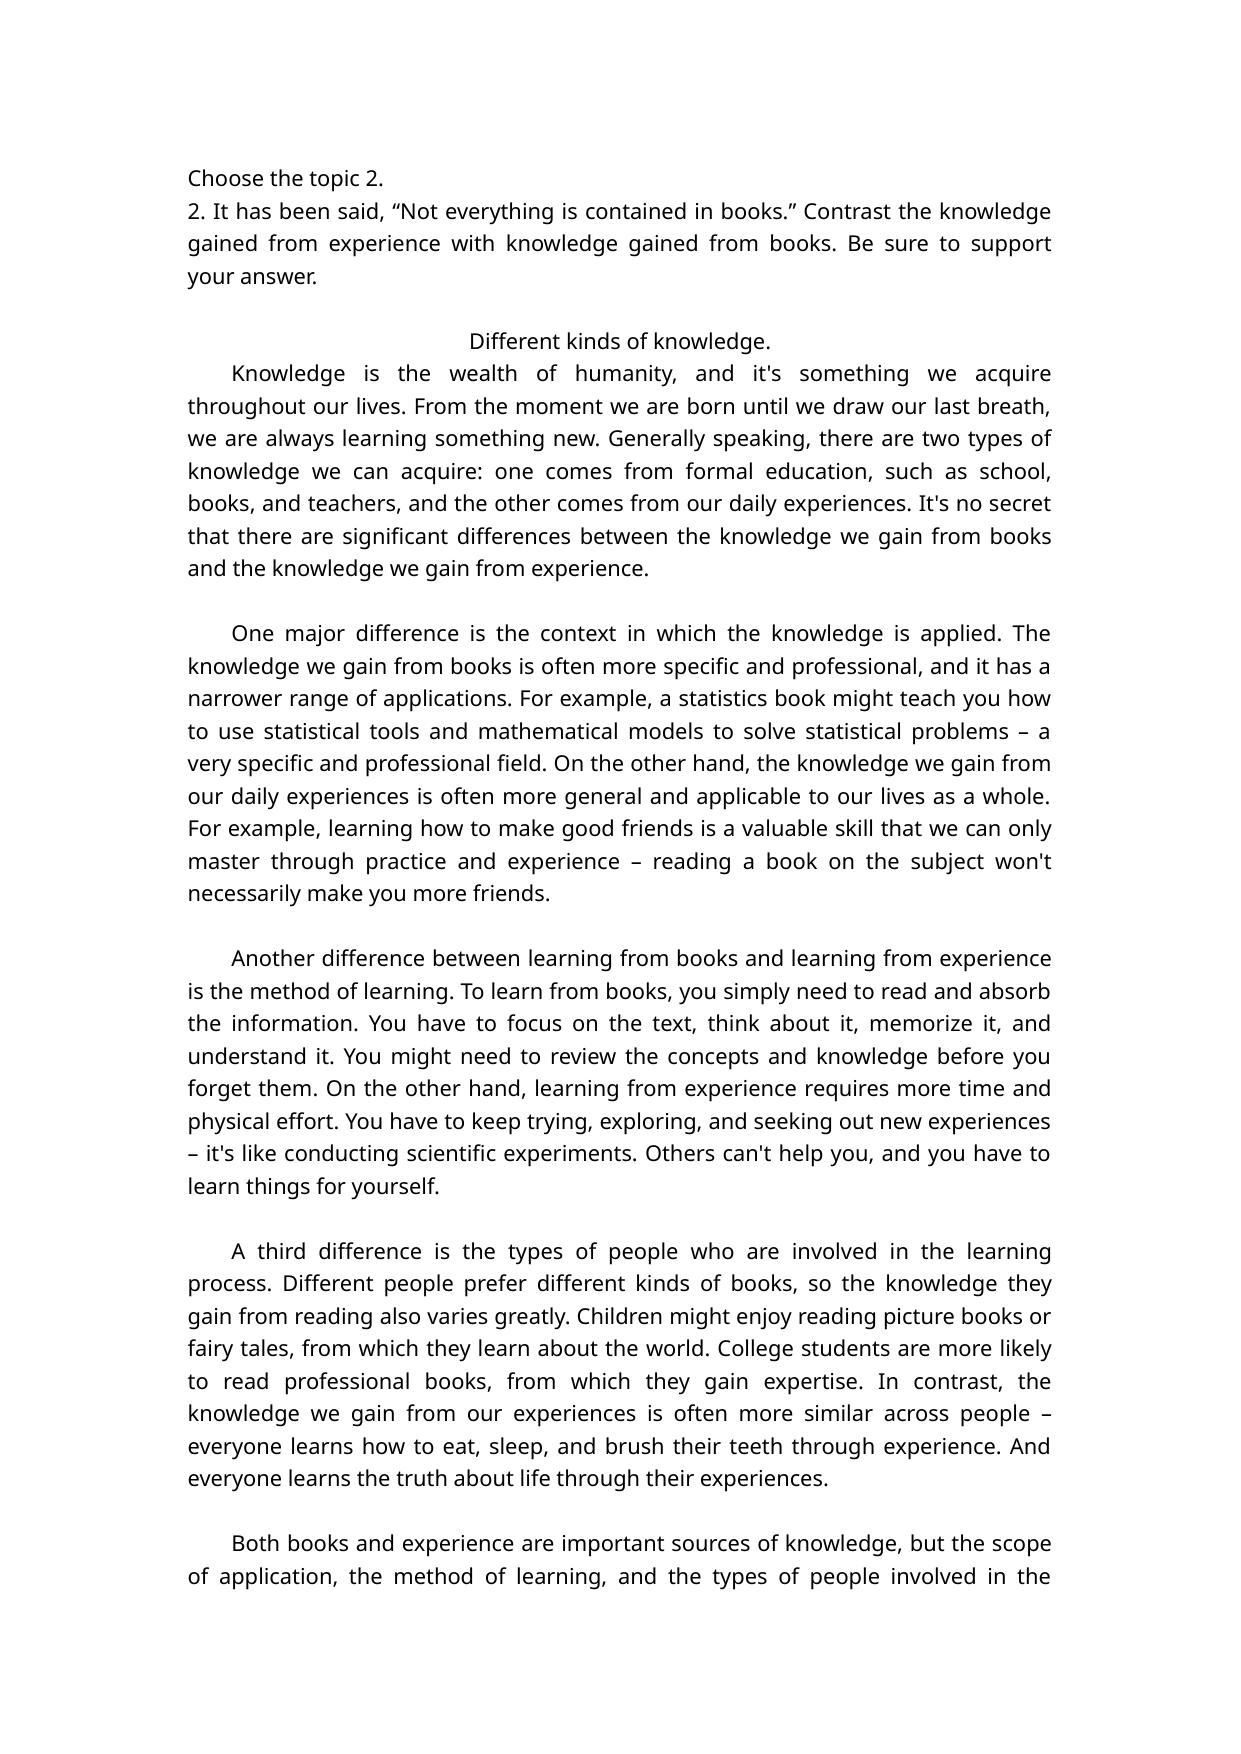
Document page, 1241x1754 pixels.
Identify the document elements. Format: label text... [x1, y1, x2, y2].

text Knowledge is the wealth of humanity, and it's something we acquire throughout our lives. From the moment we are born until we draw our last breath, we are always learning something new. Generally speaking, there are two types of knowledge we can acquire: one comes from formal education, such as school, books, and teachers, and the other comes from our daily experiences. It's no secret that there are significant differences between the knowledge we gain from books and the knowledge we gain from experience. [187, 357, 1053, 584]
text Different kinds of knowledge. [187, 324, 1053, 357]
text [187, 1527, 1053, 1592]
text A third difference is the types of people who are involved in the learning process. Different people prefer different kinds of books, so the knowledge they gain from reading also varies greatly. Children might enjoy reading picture books or fairy tales, from which they learn about the world. College students are more likely to read professional books, from which they gain expertise. In contrast, the knowledge we gain from our experiences is often more similar across people – everyone learns how to eat, sleep, and brush their teeth through experience. And everyone learns the truth about life through their experiences. [187, 1234, 1053, 1494]
text One major difference is the context in which the knowledge is applied. The knowledge we gain from books is often more specific and professional, and it has a narrower range of applications. For example, a statistics book might teach you how to use statistical tools and mathematical models to solve statistical problems – a very specific and professional field. On the other hand, the knowledge we gain from our daily experiences is often more general and applicable to our lives as a whole. For example, learning how to make good friends is a valuable skill that we can only master through practice and experience – reading a book on the subject won't necessarily make you more friends. [187, 617, 1053, 909]
text 2. It has been said, “Not everything is contained in books.” Contrast the knowledge gained from experience with knowledge gained from books. Be sure to support your answer. [187, 194, 1053, 292]
text Choose the topic 2. [187, 162, 1053, 194]
text Another difference between learning from books and learning from experience is the method of learning. To learn from books, you simply need to read and absorb the information. You have to focus on the text, think about it, memorize it, and understand it. You might need to review the concepts and knowledge before you forget them. On the other hand, learning from experience requires more time and physical effort. You have to keep trying, exploring, and seeking out new experiences – it's like conducting scientific experiments. Others can't help you, and you have to learn things for yourself. [187, 942, 1053, 1202]
